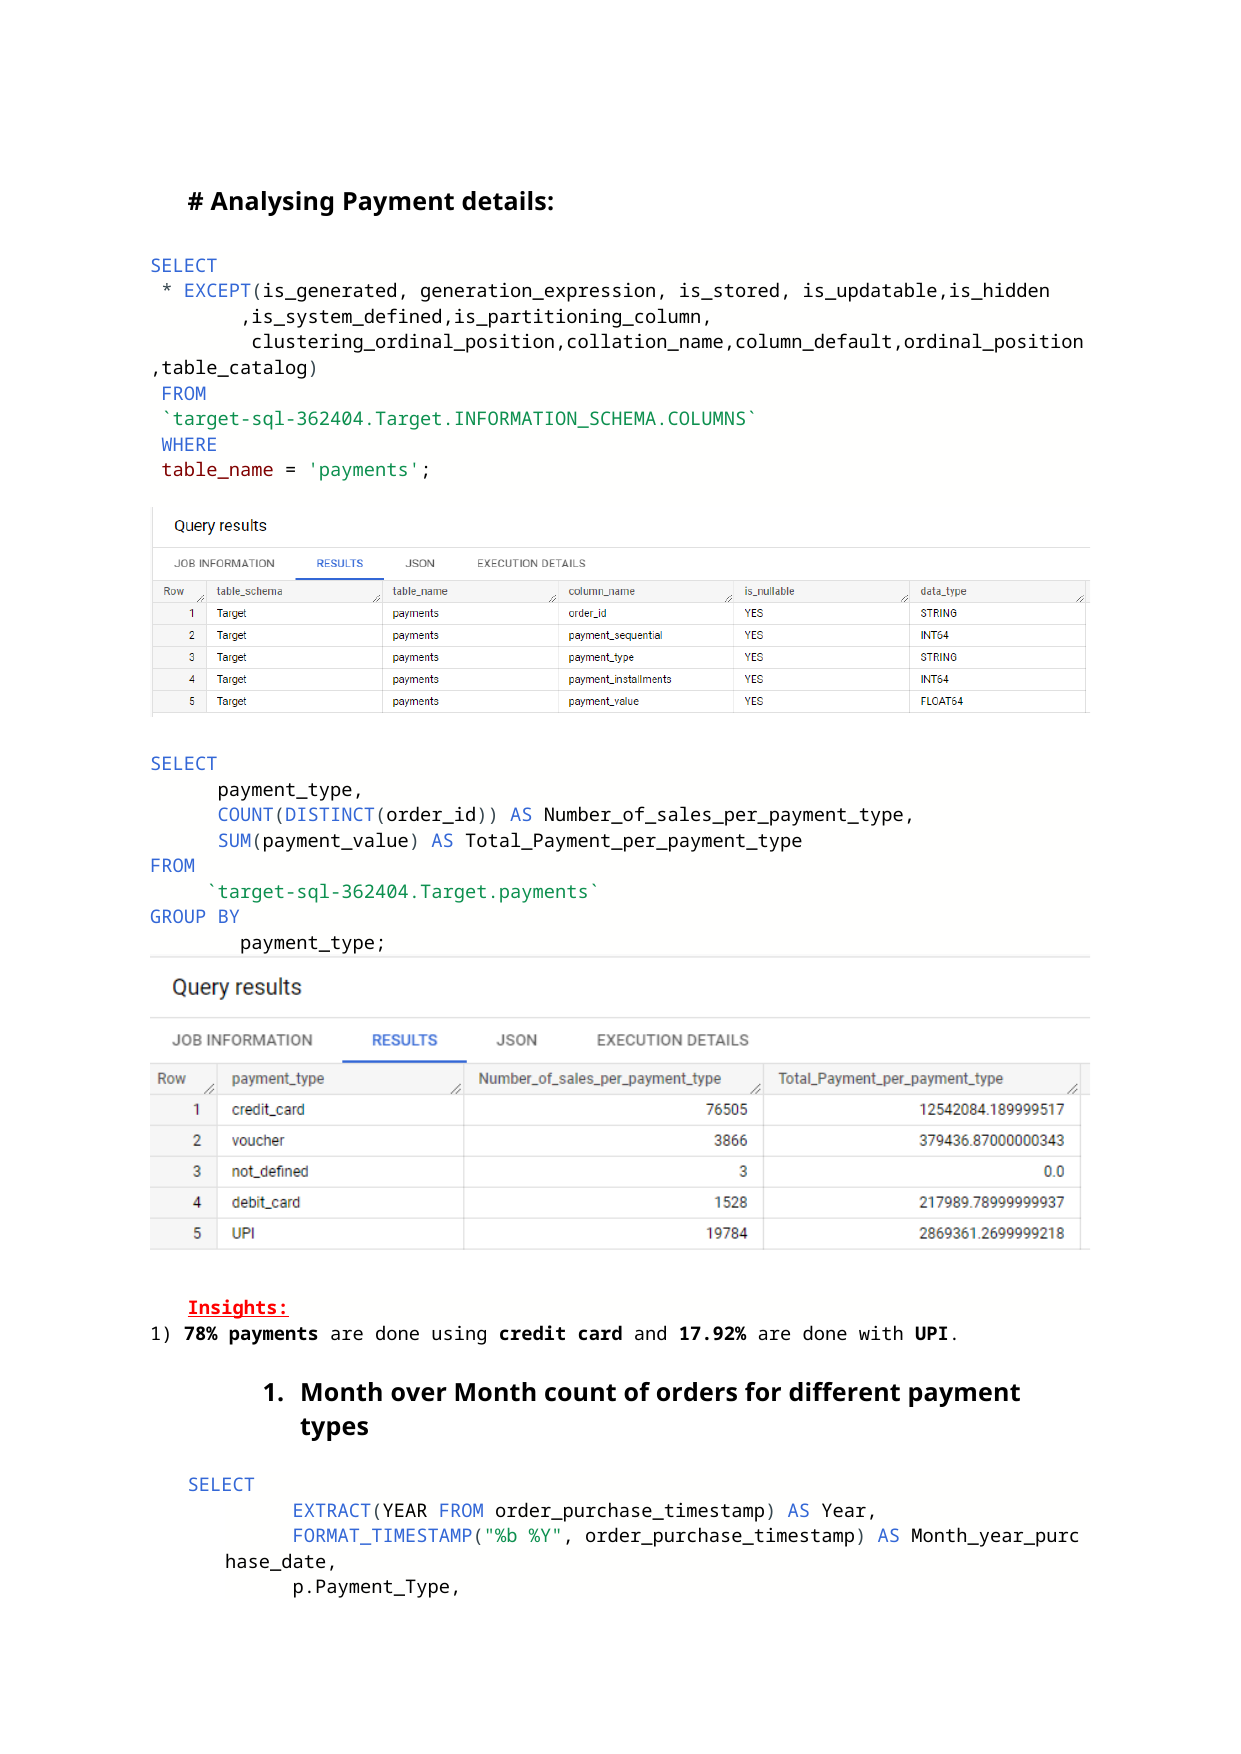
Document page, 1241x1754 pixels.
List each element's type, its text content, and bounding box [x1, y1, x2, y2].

text SELECT [187, 1472, 1090, 1497]
text SELECT [150, 252, 1090, 278]
text `target-sql-362404.Target.INFORMATION_SCHEMA.COLUMNS` [150, 405, 1090, 431]
text # Analysing Payment details: [187, 184, 1090, 218]
text SUM(payment_value) AS Total_Payment_per_payment_type [150, 827, 1090, 853]
text COUNT(DISTINCT(order_id)) AS Number_of_sales_per_payment_type, [150, 802, 1090, 827]
text WHERE [150, 431, 1090, 456]
text SELECT [150, 751, 1090, 776]
text ,is_system_defined,is_partitioning_column, [150, 303, 1090, 329]
text payment_type, [150, 776, 1090, 802]
text GROUP BY [150, 904, 1090, 929]
list Month over Month count of orders for different payment types [262, 1374, 1090, 1443]
list p.Payment_Type, [225, 1574, 1090, 1599]
picture [150, 954, 1091, 1261]
list EXTRACT(YEAR FROM order_purchase_timestamp) AS Year, [225, 1497, 1090, 1523]
picture [150, 507, 1091, 717]
text Insights: [187, 1294, 1090, 1320]
text 1) 78% payments are done using credit card and 17.92% are done with UPI. [150, 1320, 1090, 1345]
text payment_type; [150, 929, 1090, 954]
text * EXCEPT(is_generated, generation_expression, is_stored, is_updatable,is_hidden [150, 278, 1090, 303]
list FORMAT_TIMESTAMP("%b %Y", order_purchase_timestamp) AS Month_year_purchase_date, [225, 1523, 1090, 1574]
text FROM [150, 853, 1090, 878]
text FROM [150, 380, 1090, 405]
text `target-sql-362404.Target.payments` [150, 878, 1090, 904]
text clustering_ordinal_position,collation_name,column_default,ordinal_position,table_catalog) [150, 329, 1090, 380]
text table_name = 'payments'; [150, 456, 1090, 482]
